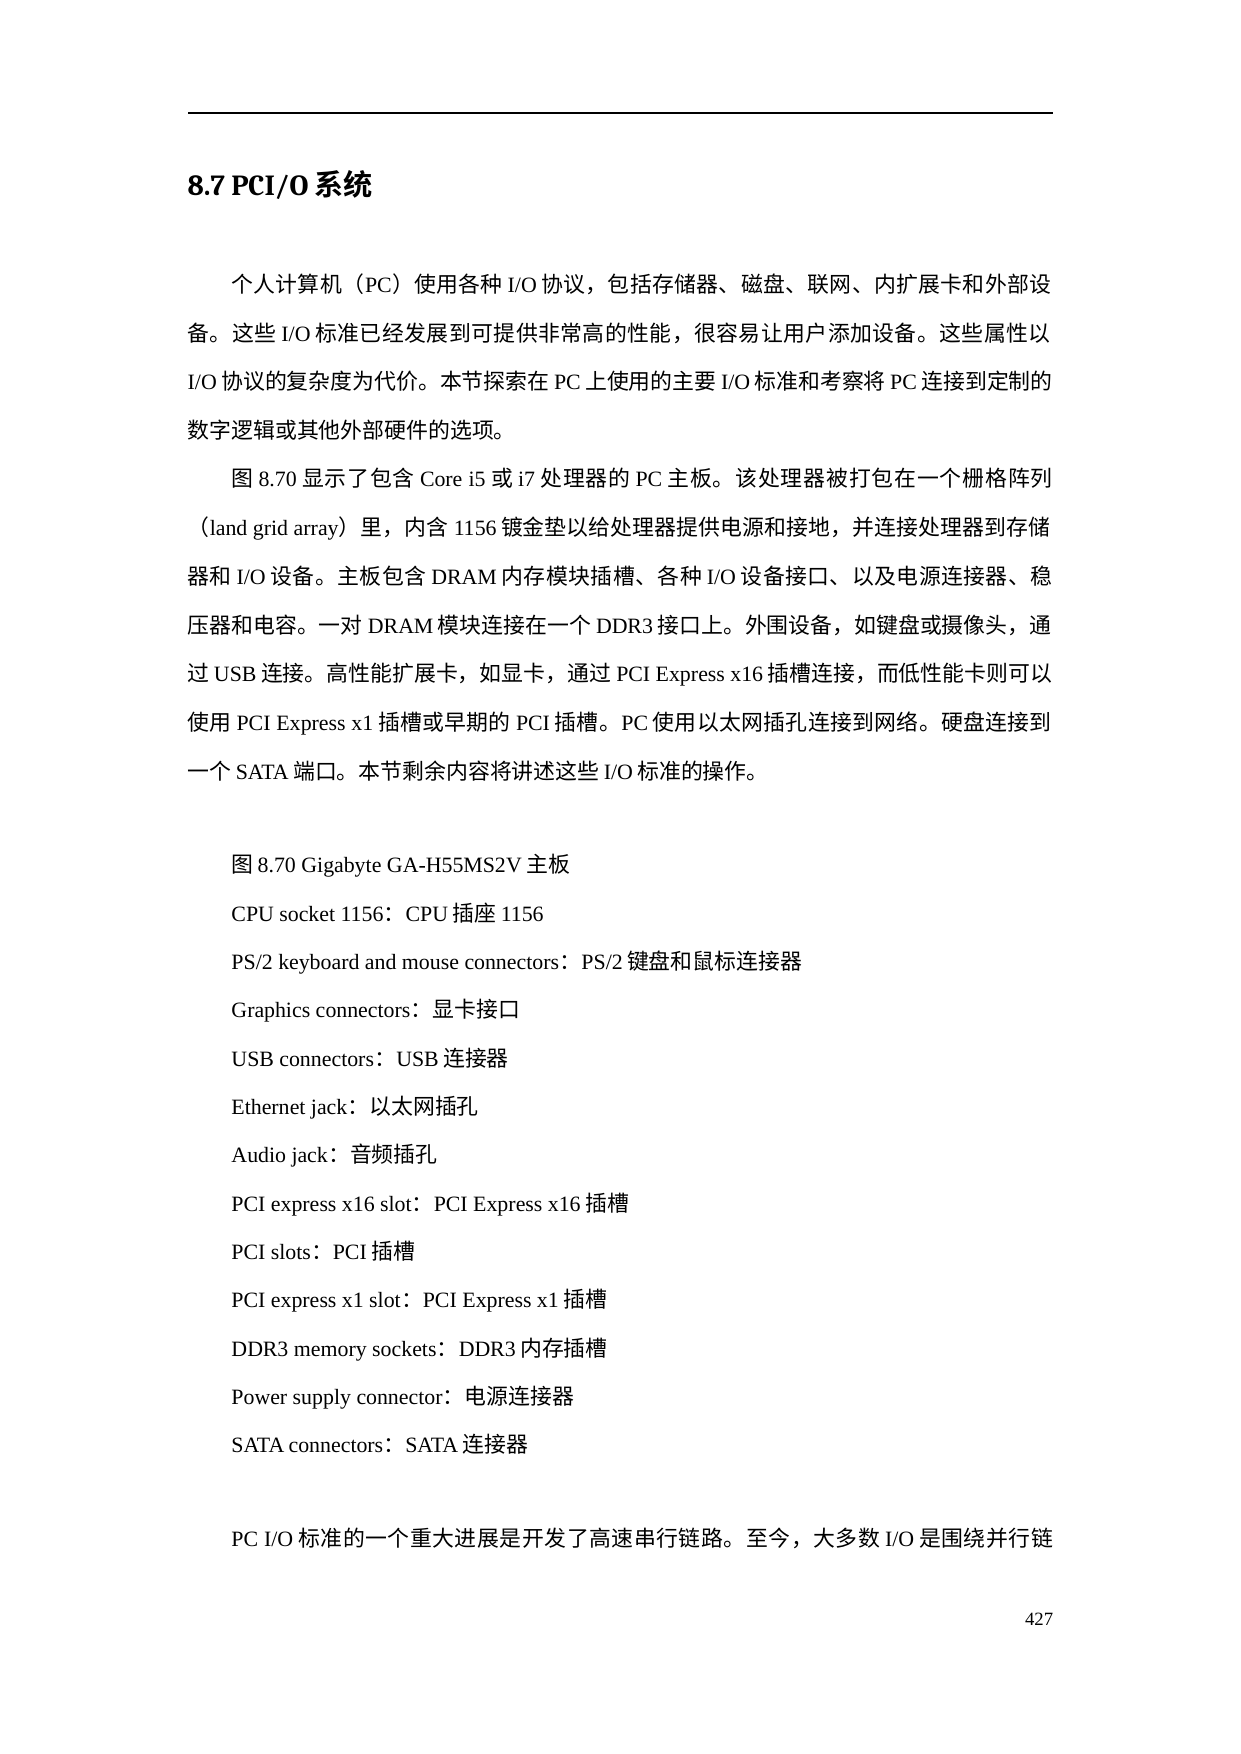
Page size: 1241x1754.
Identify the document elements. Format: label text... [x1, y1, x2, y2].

subtitle 8.7 PCI/O系统 [187, 150, 1053, 215]
text Graphics connectors：显卡接口 [187, 992, 1053, 1024]
text USB connectors：USB连接器 [187, 1040, 1053, 1073]
text SATA connectors：SATA连接器 [187, 1427, 1053, 1459]
text Ethernet jack：以太网插孔 [187, 1088, 1053, 1121]
text CPU socket 1156：CPU插座1156 [187, 895, 1053, 928]
text 个人计算机（PC）使用各种I/O协议，包括存储器、磁盘、联网、内扩展卡和外部设备。这些I/O标准已经发展到可提供非常高的性能，很容易让用户添加设备。这些属性以I/O协议的复杂度为代价。本节探索在PC上使用的主要I/O标准和考察将PC连接到定制的数字逻辑或其他外部硬件的选项。 [187, 266, 1053, 445]
text PS/2 keyboard and mouse connectors：PS/2键盘和鼠标连接器 [187, 943, 1053, 976]
text PCI express x1 slot：PCI Express x1插槽 [187, 1282, 1053, 1314]
text PCI slots：PCI插槽 [187, 1233, 1053, 1266]
text Power supply connector：电源连接器 [187, 1378, 1053, 1411]
text 图8.70 Gigabyte GA-H55MS2V主板 [187, 847, 1053, 879]
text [187, 1520, 1053, 1553]
text PCI express x16 slot：PCI Express x16插槽 [187, 1185, 1053, 1218]
text DDR3 memory sockets：DDR3内存插槽 [187, 1330, 1053, 1363]
text Audio jack：音频插孔 [187, 1137, 1053, 1169]
text 图8.70显示了包含Core i5或i7处理器的PC主板。该处理器被打包在一个栅格阵列（land grid array）里，内含1156镀金垫以给处理器提供电源和接地，并连接处理器到存储器和I/O设备。主板包含DRAM内存模块插槽、各种I/O设备接口、以及电源连接器、稳压器和电容。一对DRAM模块连接在一个DDR3接口上。外围设备，如键盘或摄像头，通过USB连接。高性能扩展卡，如显卡，通过PCI Express x16插槽连接，而低性能卡则可以使用PCI Express x1插槽或早期的PCI插槽。PC使用以太网插孔连接到网络。硬盘连接到一个SATA端口。本节剩余内容将讲述这些I/O标准的操作。 [187, 461, 1053, 786]
